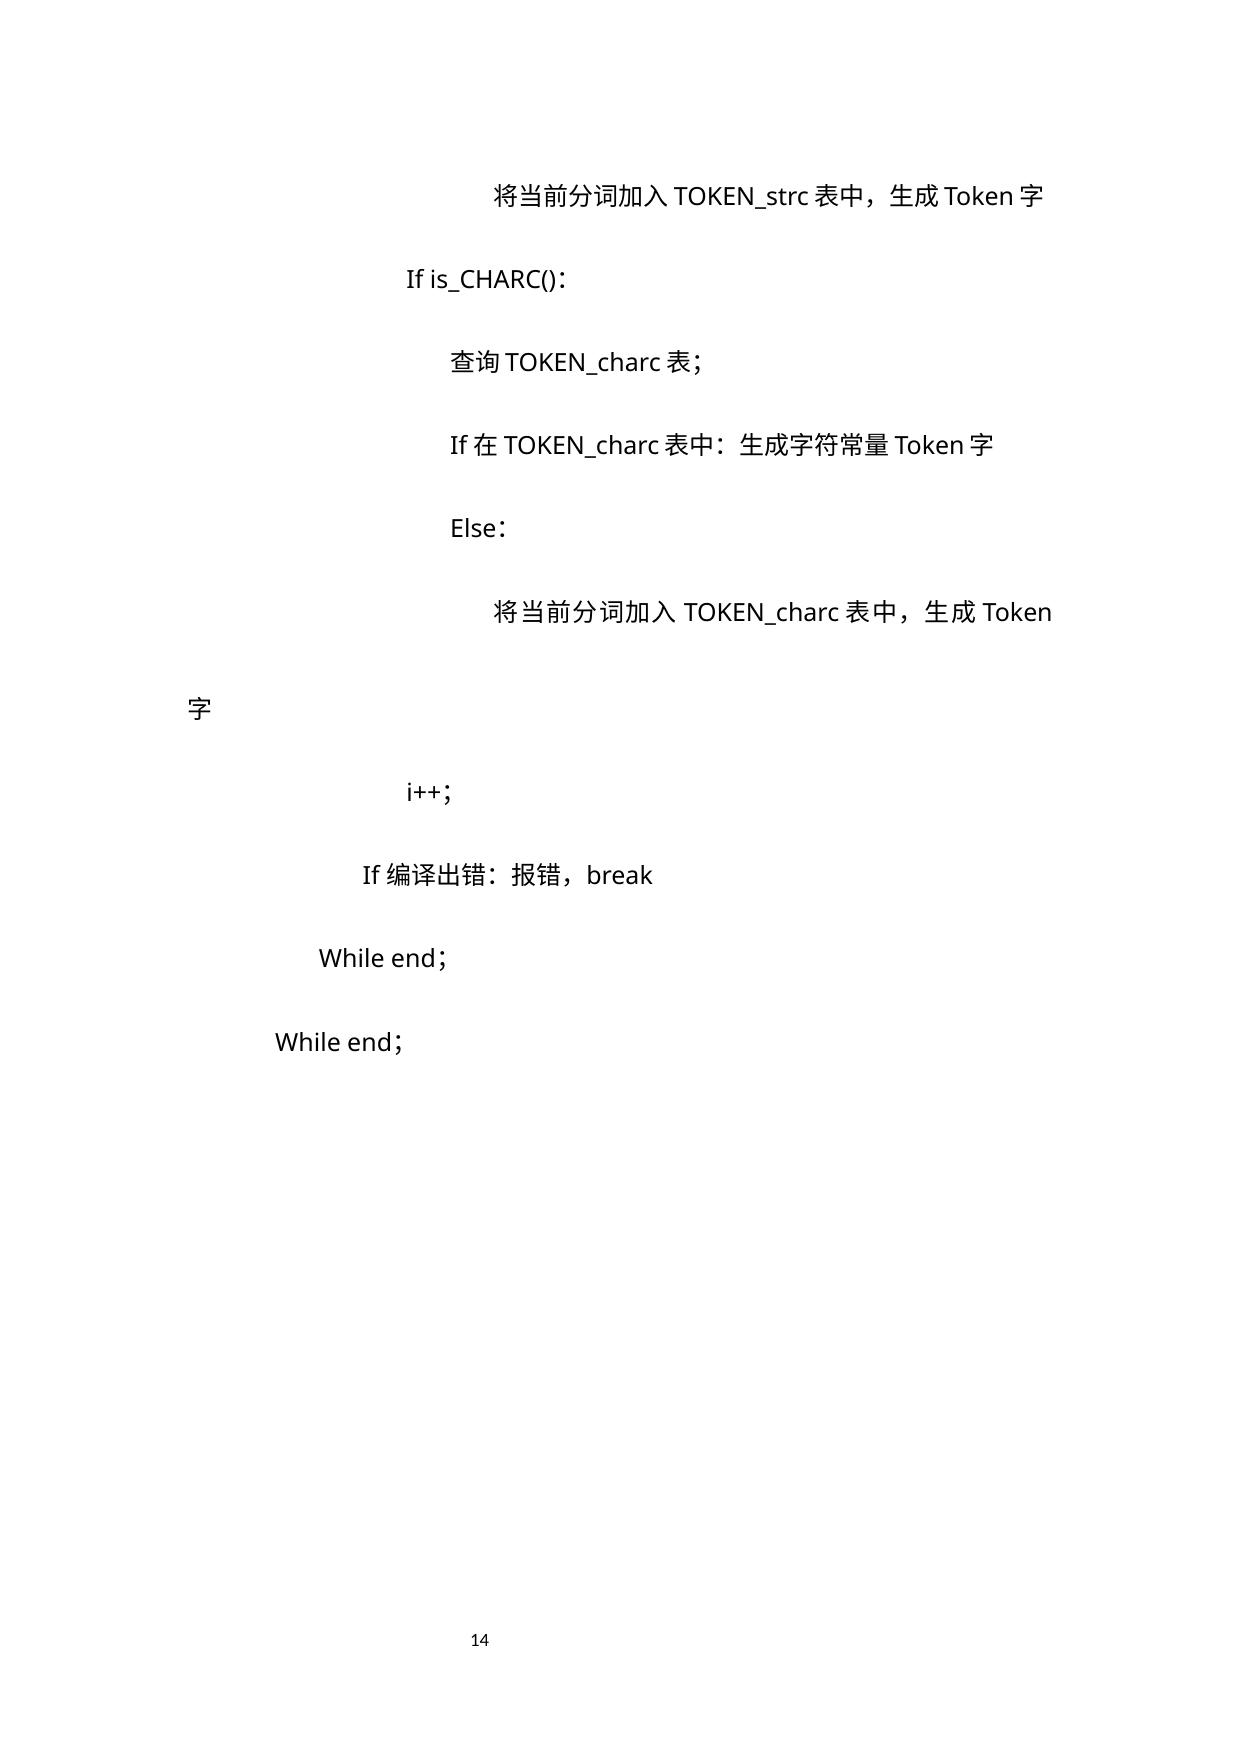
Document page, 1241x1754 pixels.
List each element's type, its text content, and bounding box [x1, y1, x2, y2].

text 将当前分词加入TOKEN_charc表中，生成Token字 [187, 578, 1053, 740]
text While end； [187, 924, 1053, 989]
text 查询TOKEN_charc表； [187, 328, 1053, 393]
text If 编译出错：报错，break [187, 841, 1053, 906]
text 将当前分词加入TOKEN_strc表中，生成Token字 [187, 162, 1053, 227]
text While end； [187, 1008, 1053, 1073]
text If is_CHARC()： [187, 245, 1053, 310]
text Else： [187, 494, 1053, 559]
text i++； [187, 758, 1053, 823]
text If 在TOKEN_charc表中：生成字符常量Token字 [187, 411, 1053, 476]
